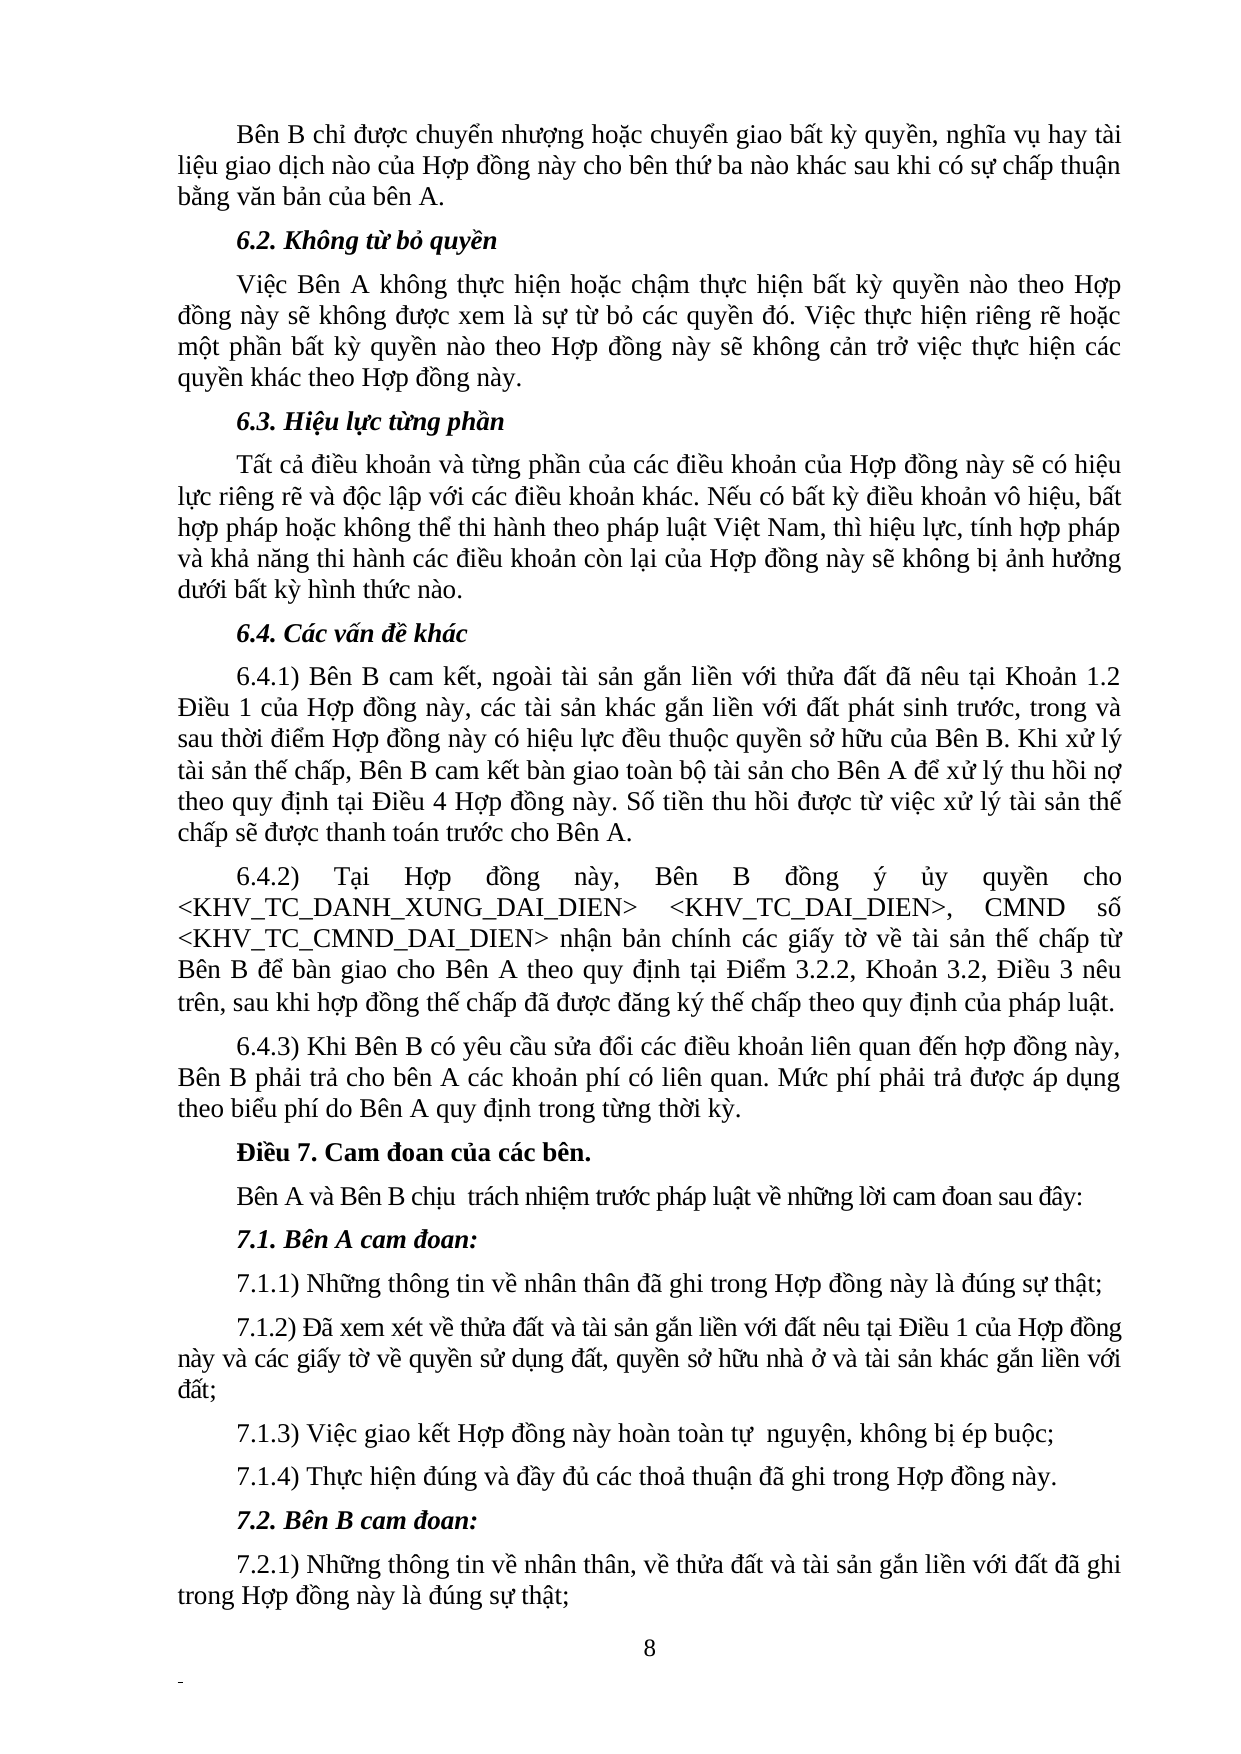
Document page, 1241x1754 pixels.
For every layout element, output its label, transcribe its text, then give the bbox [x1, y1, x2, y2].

text Tất cả điều khoản và từng phần của các điều khoản của Hợp đồng này sẽ có hiệu lực riêng rẽ và độc lập với các điều khoản khác. Nếu có bất kỳ điều khoản vô hiệu, bất hợp pháp hoặc không thể thi hành theo pháp luật Việt , thì hiệu lực, tính hợp pháp và khả năng thi hành các điều khoản còn lại của Hợp đồng này sẽ không bị ảnh hưởng dưới bất kỳ hình thức nào. [177, 448, 1122, 604]
text 7.2.1) Những thông tin về nhân thân, về thửa đất và tài sản gắn liền với đất đã ghi trong Hợp đồng này là đúng sự thật; [177, 1548, 1122, 1610]
text Điều 7. đoan của các bên. [177, 1136, 1122, 1167]
text 6.4.3) Khi Bên B có yêu cầu sửa đổi các điều khoản liên quan đến hợp đồng này, Bên B phải trả cho bên A các khoản phí có liên quan. Mức phí phải trả được áp dụng theo biểu phí do Bên A quy định trong từng thời kỳ. [177, 1030, 1122, 1124]
text 7.1.2) Đã xem xét về thửa đất và tài sản gắn liền với đất nêu tại Điều 1 của Hợp đồng này và các giấy tờ về quyền sử dụng đất, quyền sở hữu nhà ở và tài sản khác gắn liền với đất; [177, 1311, 1122, 1404]
text 6.4. Các vấn đề khác [177, 617, 1122, 648]
text 6.3. Hiệu lực từng phần [177, 405, 1122, 436]
text 7.1. Bên A cam đoan: [177, 1223, 1122, 1255]
text 7.1.4) Thực hiện đúng và đầy đủ các thoả thuận đã ghi trong Hợp đồng này. [177, 1460, 1122, 1492]
text 7.2. Bên B cam đoan: [177, 1504, 1122, 1535]
text 6.4.1) Bên B cam kết, ngoài tài sản gắn liền với thửa đất đã nêu tại Khoản 1.2 Điều 1 của Hợp đồng này, các tài sản khác gắn liền với đất phát sinh trước, trong và sau thời điểm Hợp đồng này có hiệu lực đều thuộc quyền sở hữu của Bên B. Khi xử lý tài sản thế chấp, Bên B cam kết bàn giao toàn bộ tài sản cho Bên A để xử lý thu hồi nợ theo quy định tại Điều 4 Hợp đồng này. Số tiền thu hồi được từ việc xử lý tài sản thế chấp sẽ được thanh toán trước cho Bên A. [177, 660, 1122, 847]
text 6.2. Không từ bỏ quyền [177, 224, 1122, 255]
text 7.1.3) Việc giao kết Hợp đồng này hoàn toàn tự nguyện, không bị ép buộc; [177, 1417, 1122, 1448]
text Bên B chỉ được chuyển nhượng hoặc chuyển giao bất kỳ quyền, nghĩa vụ hay tài liệu giao dịch nào của Hợp đồng này cho bên thứ ba nào khác sau khi có sự chấp thuận bằng văn bản của bên A. [177, 118, 1122, 212]
text Việc Bên A không thực hiện hoặc chậm thực hiện bất kỳ quyền nào theo Hợp đồng này sẽ không được xem là sự từ bỏ các quyền đó. Việc thực hiện riêng rẽ hoặc một phần bất kỳ quyền nào theo Hợp đồng này sẽ không cản trở việc thực hiện các quyền khác theo Hợp đồng này. [177, 268, 1122, 392]
text 7.1.1) Những thông tin về nhân thân đã ghi trong Hợp đồng này là đúng sự thật; [177, 1267, 1122, 1298]
text Bên A và Bên B chịu trách nhiệm trước pháp luật về những lời cam đoan sau đây: [177, 1180, 1122, 1211]
text 6.4.2) Tại Hợp đồng này, Bên B đồng ý ủy quyền cho <KHV_TC_DANH_XUNG_DAI_DIEN> <KHV_TC_DAI_DIEN>, CMND số <KHV_TC_CMND_DAI_DIEN> nhận bản chính các giấy tờ về tài sản thế chấp từ Bên B để bàn giao cho Bên A theo quy định tại Điểm 3.2.2, Khoản 3.2, Điều 3 nêu trên, sau khi hợp đồng thế chấp đã được đăng ký thế chấp theo quy định của pháp luật. [177, 860, 1122, 1018]
